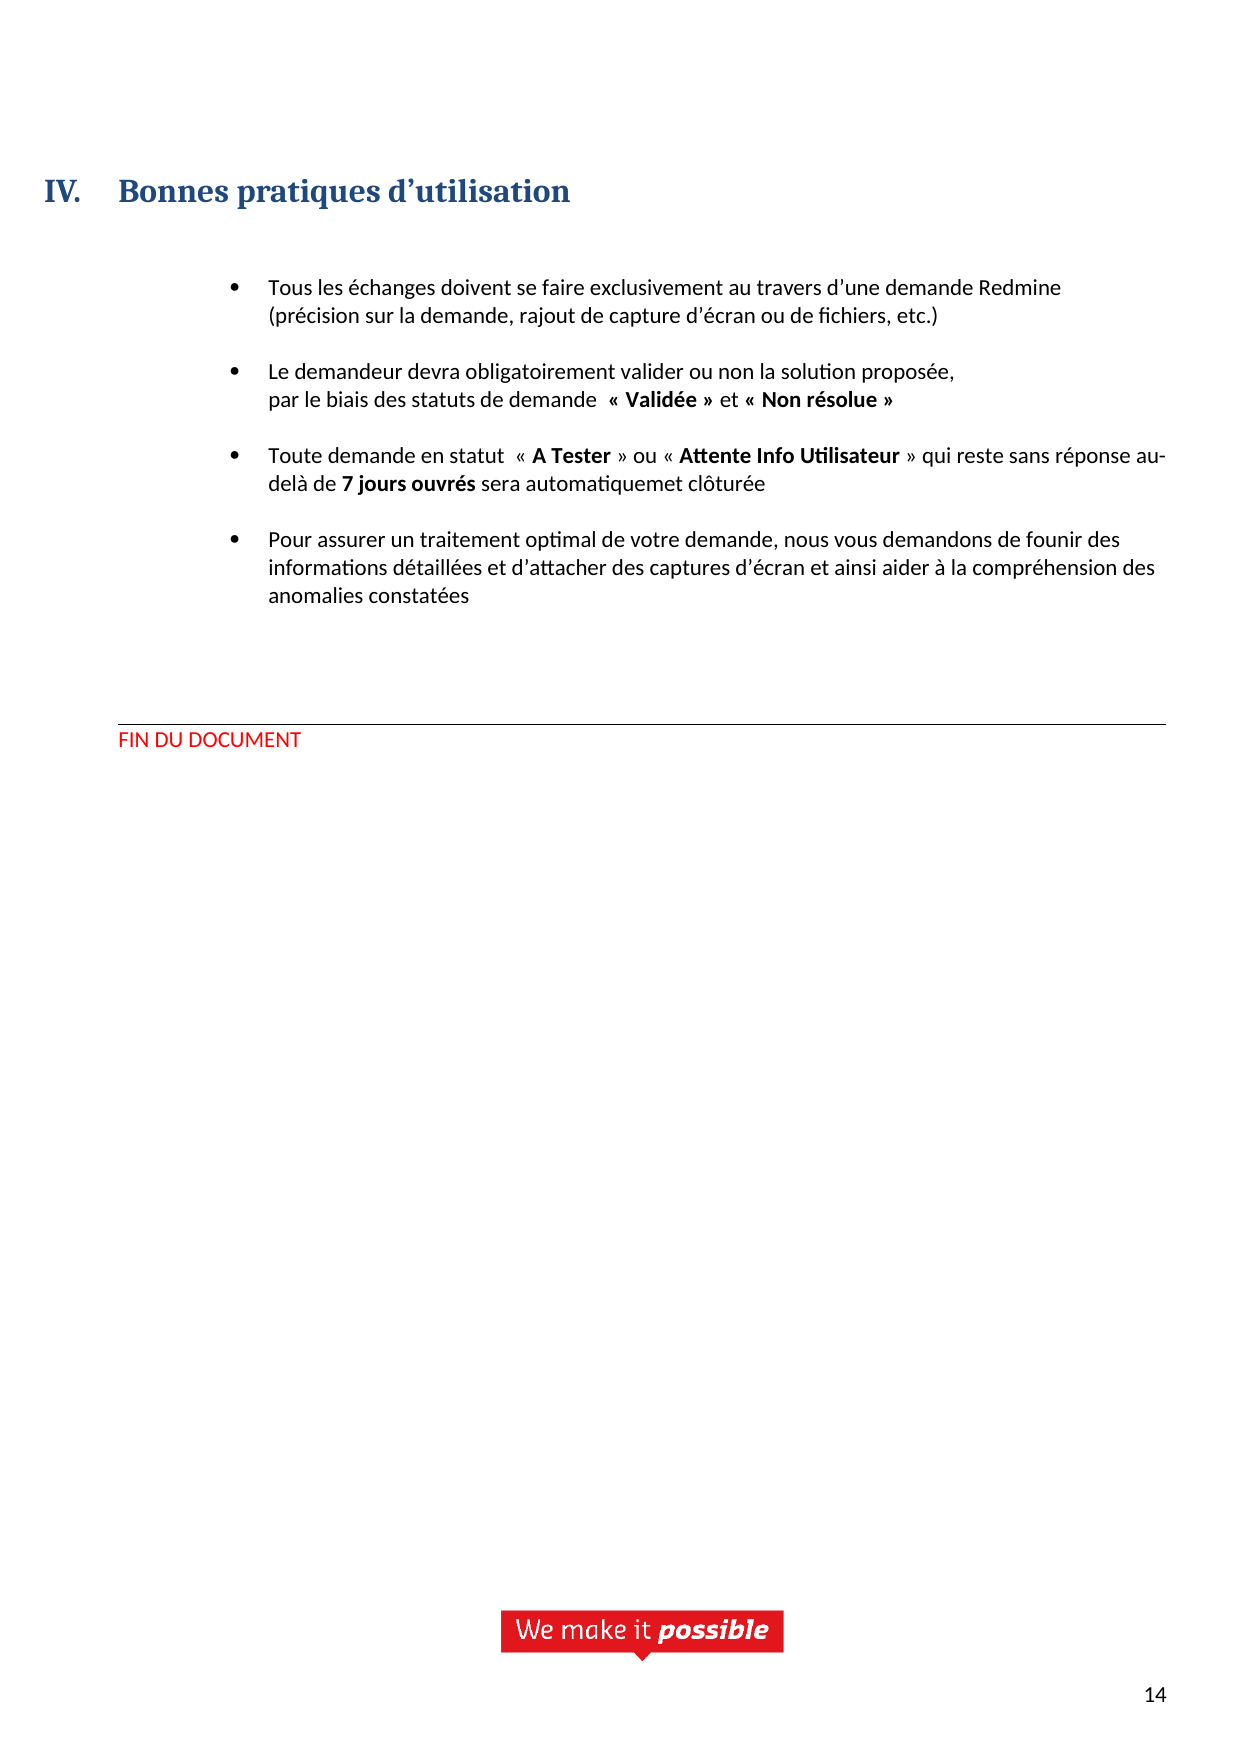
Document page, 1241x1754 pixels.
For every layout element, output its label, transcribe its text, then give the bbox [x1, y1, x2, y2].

list Pour assurer un traitement optimal de votre demande, nous vous demandons de founir des informations détaillées et d’attacher des captures d’écran et ainsi aider à la compréhension des anomalies constatées [231, 526, 1166, 609]
list Le demandeur devra obligatoirement valider ou non la solution proposée, [231, 357, 1166, 385]
subtitle Bonnes pratiques d’utilisation [81, 173, 1166, 211]
list Toute demande en statut « A Tester » ou « Attente Info Utilisateur » qui reste sans réponse au-delà de 7 jours ouvrés sera automatiquemet clôturée [231, 441, 1166, 497]
list Tous les échanges doivent se faire exclusivement au travers d’une demande Redmine [231, 273, 1166, 301]
text FIN DU DOCUMENT [118, 725, 1166, 753]
picture [500, 1609, 784, 1666]
list par le biais des statuts de demande « Validée » et « Non résolue » [268, 385, 1166, 413]
list (précision sur la demande, rajout de capture d’écran ou de fichiers, etc.) [268, 301, 1166, 329]
